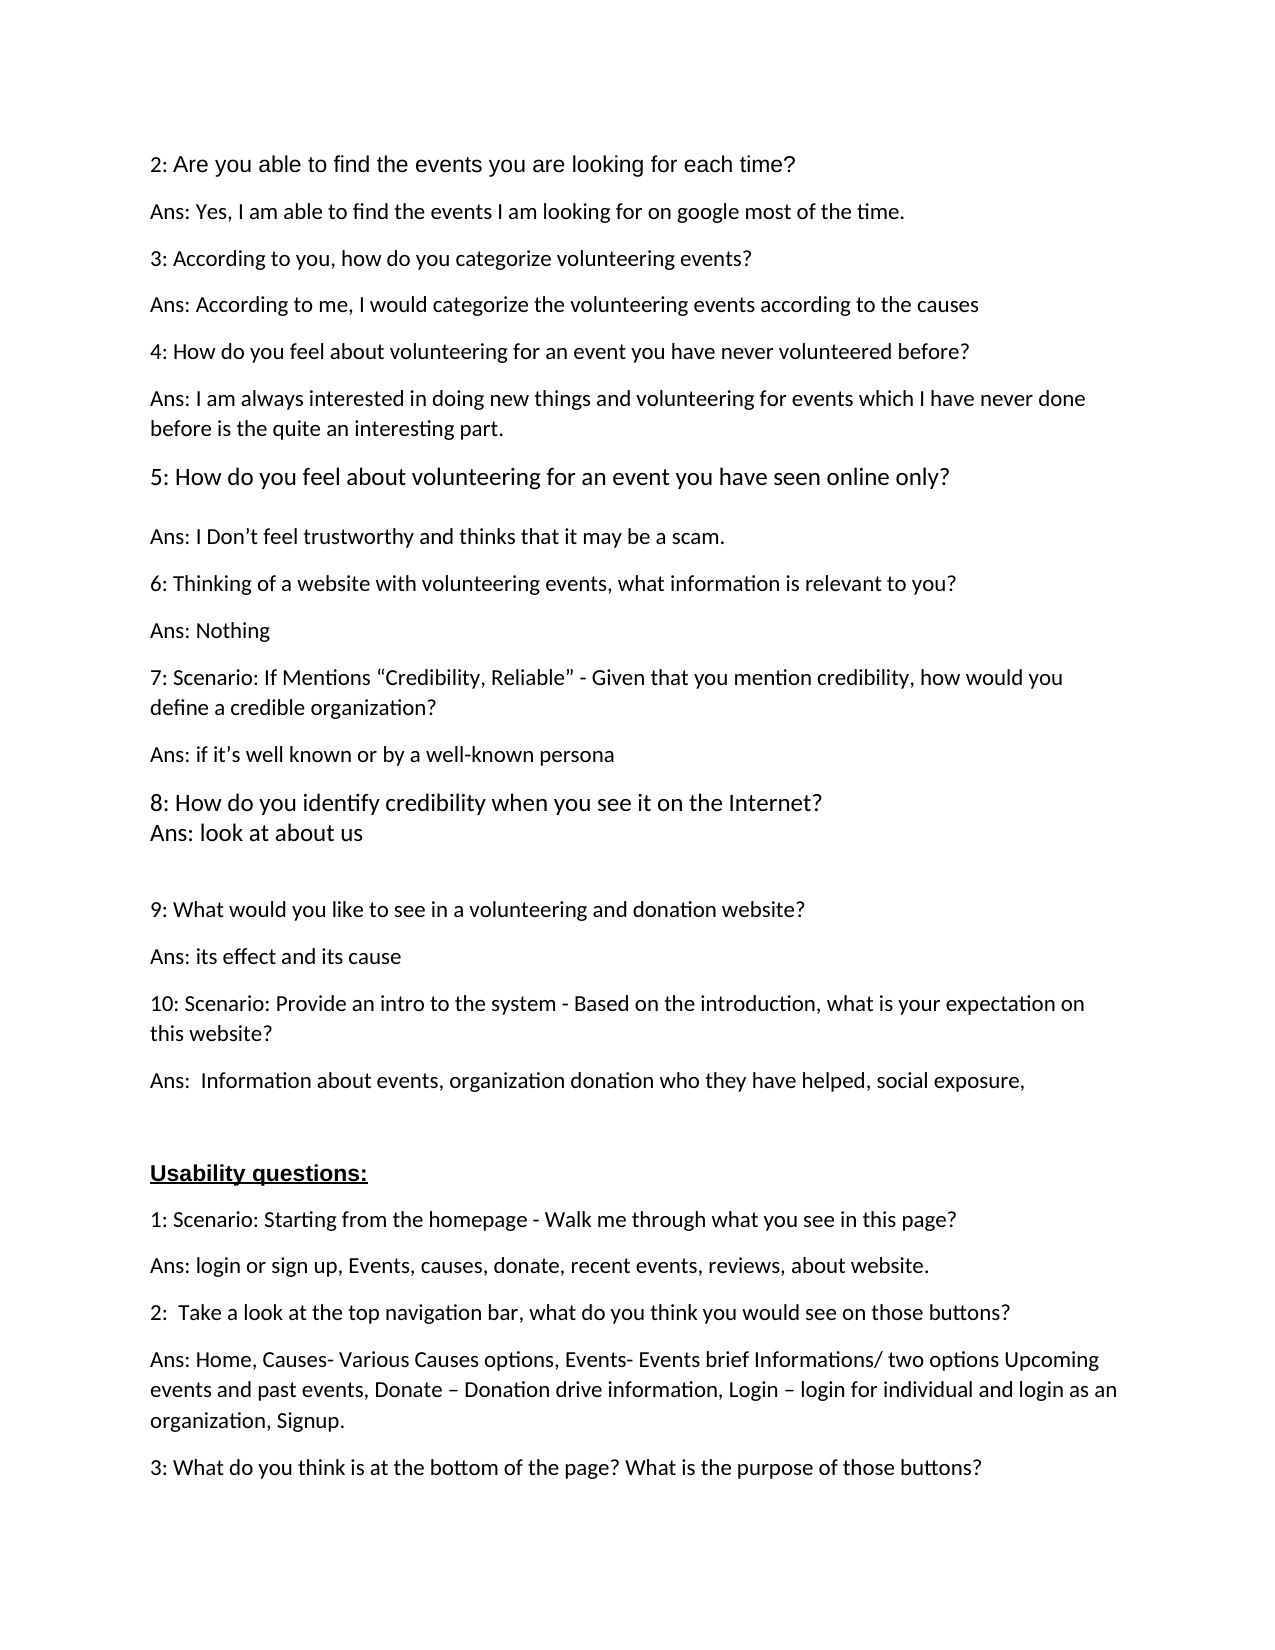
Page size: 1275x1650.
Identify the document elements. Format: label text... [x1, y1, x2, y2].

text 2: Take a look at the top navigation bar, what do you think you would see on those buttons? [150, 1298, 1125, 1326]
text Ans: According to me, I would categorize the volunteering events according to the causes [150, 291, 1125, 319]
text Ans: I Don’t feel trustworthy and thinks that it may be a scam. [150, 522, 1125, 551]
text 3: What do you think is at the bottom of the page? What is the purpose of those buttons? [150, 1453, 1125, 1481]
text Usability questions: [150, 1159, 1125, 1186]
text 7: Scenario: If Mentions “Credibility, Reliable” - Given that you mention credibility, how would you define a credible organization? [150, 663, 1125, 721]
text 5: How do you feel about volunteering for an event you have seen online only? [150, 461, 1125, 492]
text Ans: I am always interested in doing new things and volunteering for events which I have never done before is the quite an interesting part. [150, 384, 1125, 443]
text Ans: Information about events, organization donation who they have helped, social exposure, [150, 1066, 1125, 1094]
text Ans: Home, Causes- Various Causes options, Events- Events brief Informations/ two options Upcoming events and past events, Donate – Donation drive information, Login – login for individual and login as an organization, Signup. [150, 1345, 1125, 1434]
text 3: According to you, how do you categorize volunteering events? [150, 244, 1125, 272]
text Ans: Nothing [150, 616, 1125, 644]
text 1: Scenario: Starting from the homepage - Walk me through what you see in this page? [150, 1205, 1125, 1233]
text 9: What would you like to see in a volunteering and donation website? [150, 895, 1125, 923]
text Ans: its effect and its cause [150, 942, 1125, 970]
text 8: How do you identify credibility when you see it on the Internet? [150, 787, 1125, 818]
text Ans: if it’s well known or by a well-known persona [150, 740, 1125, 768]
text 4: How do you feel about volunteering for an event you have never volunteered before? [150, 337, 1125, 366]
text Ans: login or sign up, Events, causes, donate, recent events, reviews, about website. [150, 1252, 1125, 1279]
text 6: Thinking of a website with volunteering events, what information is relevant to you? [150, 569, 1125, 597]
text 10: Scenario: Provide an intro to the system - Based on the introduction, what is your expectation on this website? [150, 989, 1125, 1047]
text Ans: Yes, I am able to find the events I am looking for on google most of the time. [150, 197, 1125, 225]
text Ans: look at about us [150, 818, 1125, 848]
text 2: Are you able to find the events you are looking for each time? [150, 150, 1125, 178]
